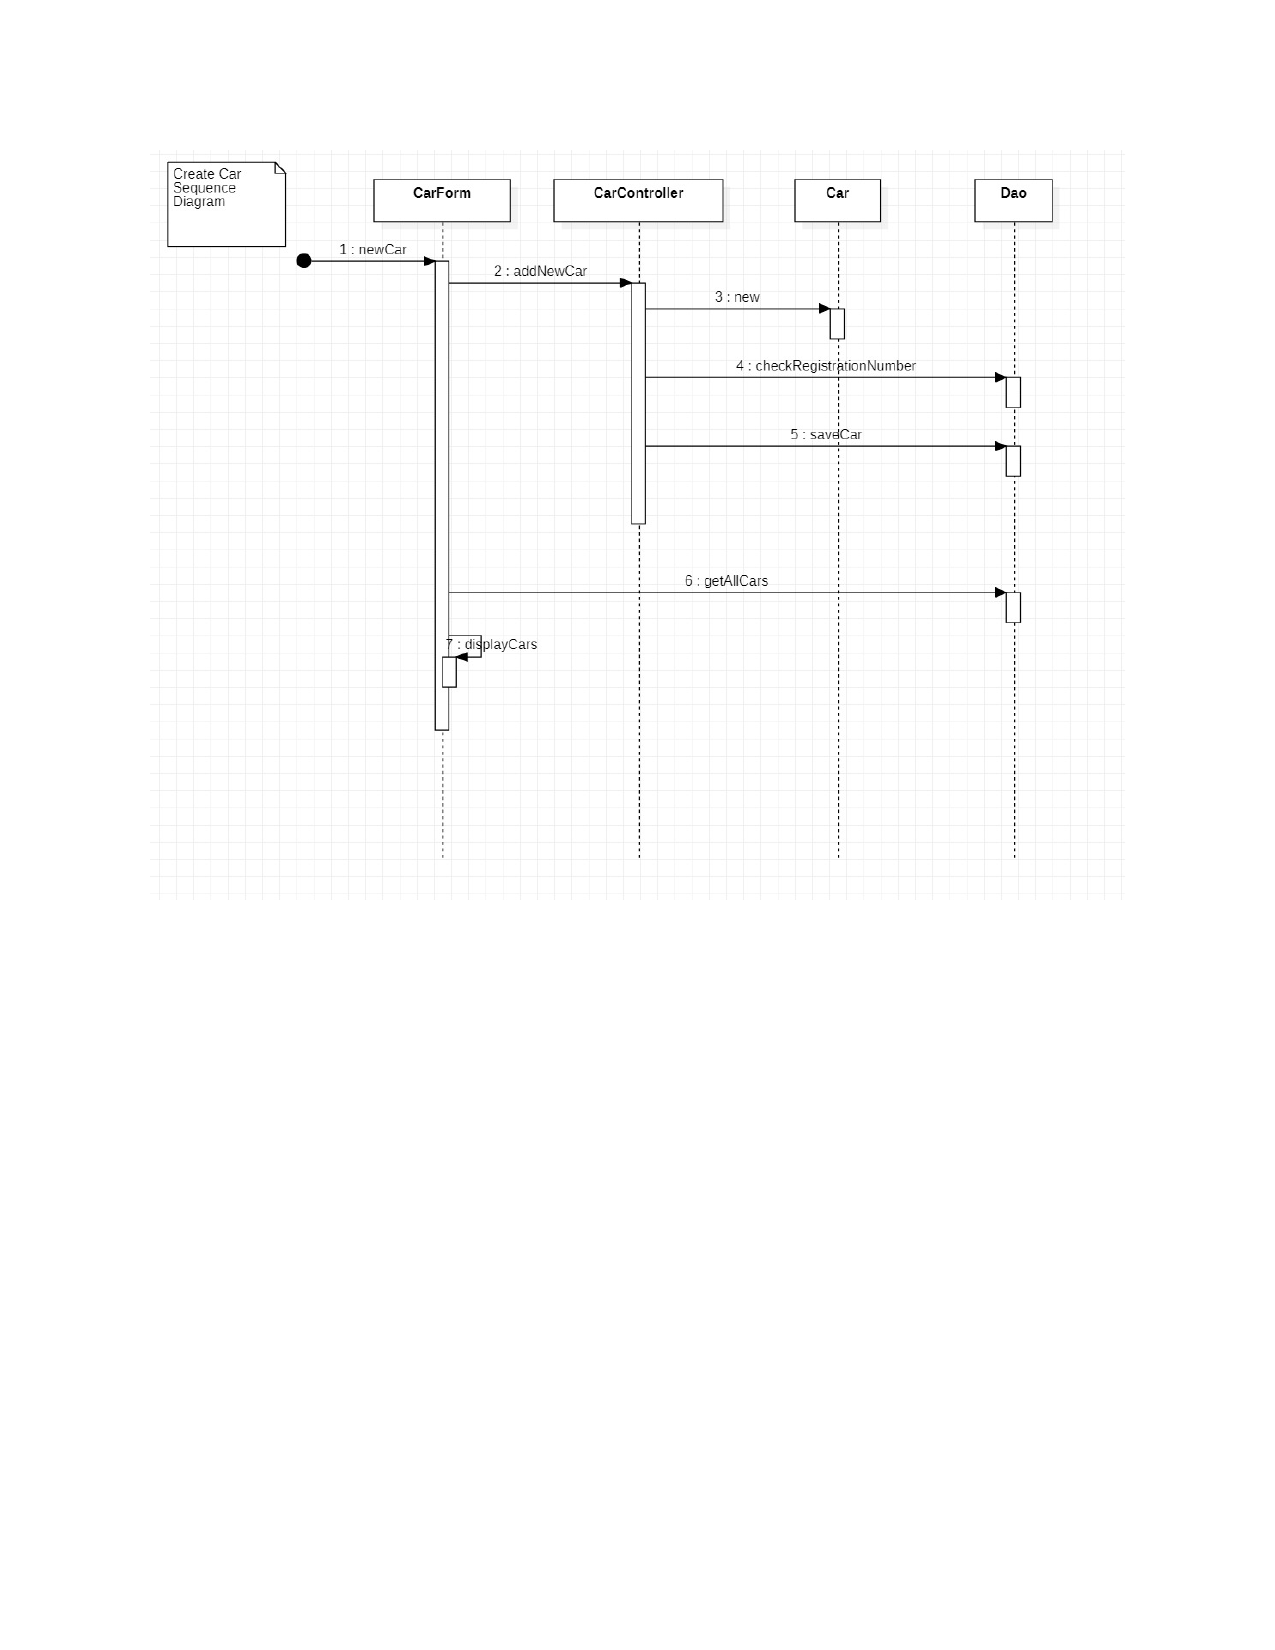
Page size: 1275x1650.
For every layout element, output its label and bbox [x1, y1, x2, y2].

picture [150, 150, 1125, 900]
